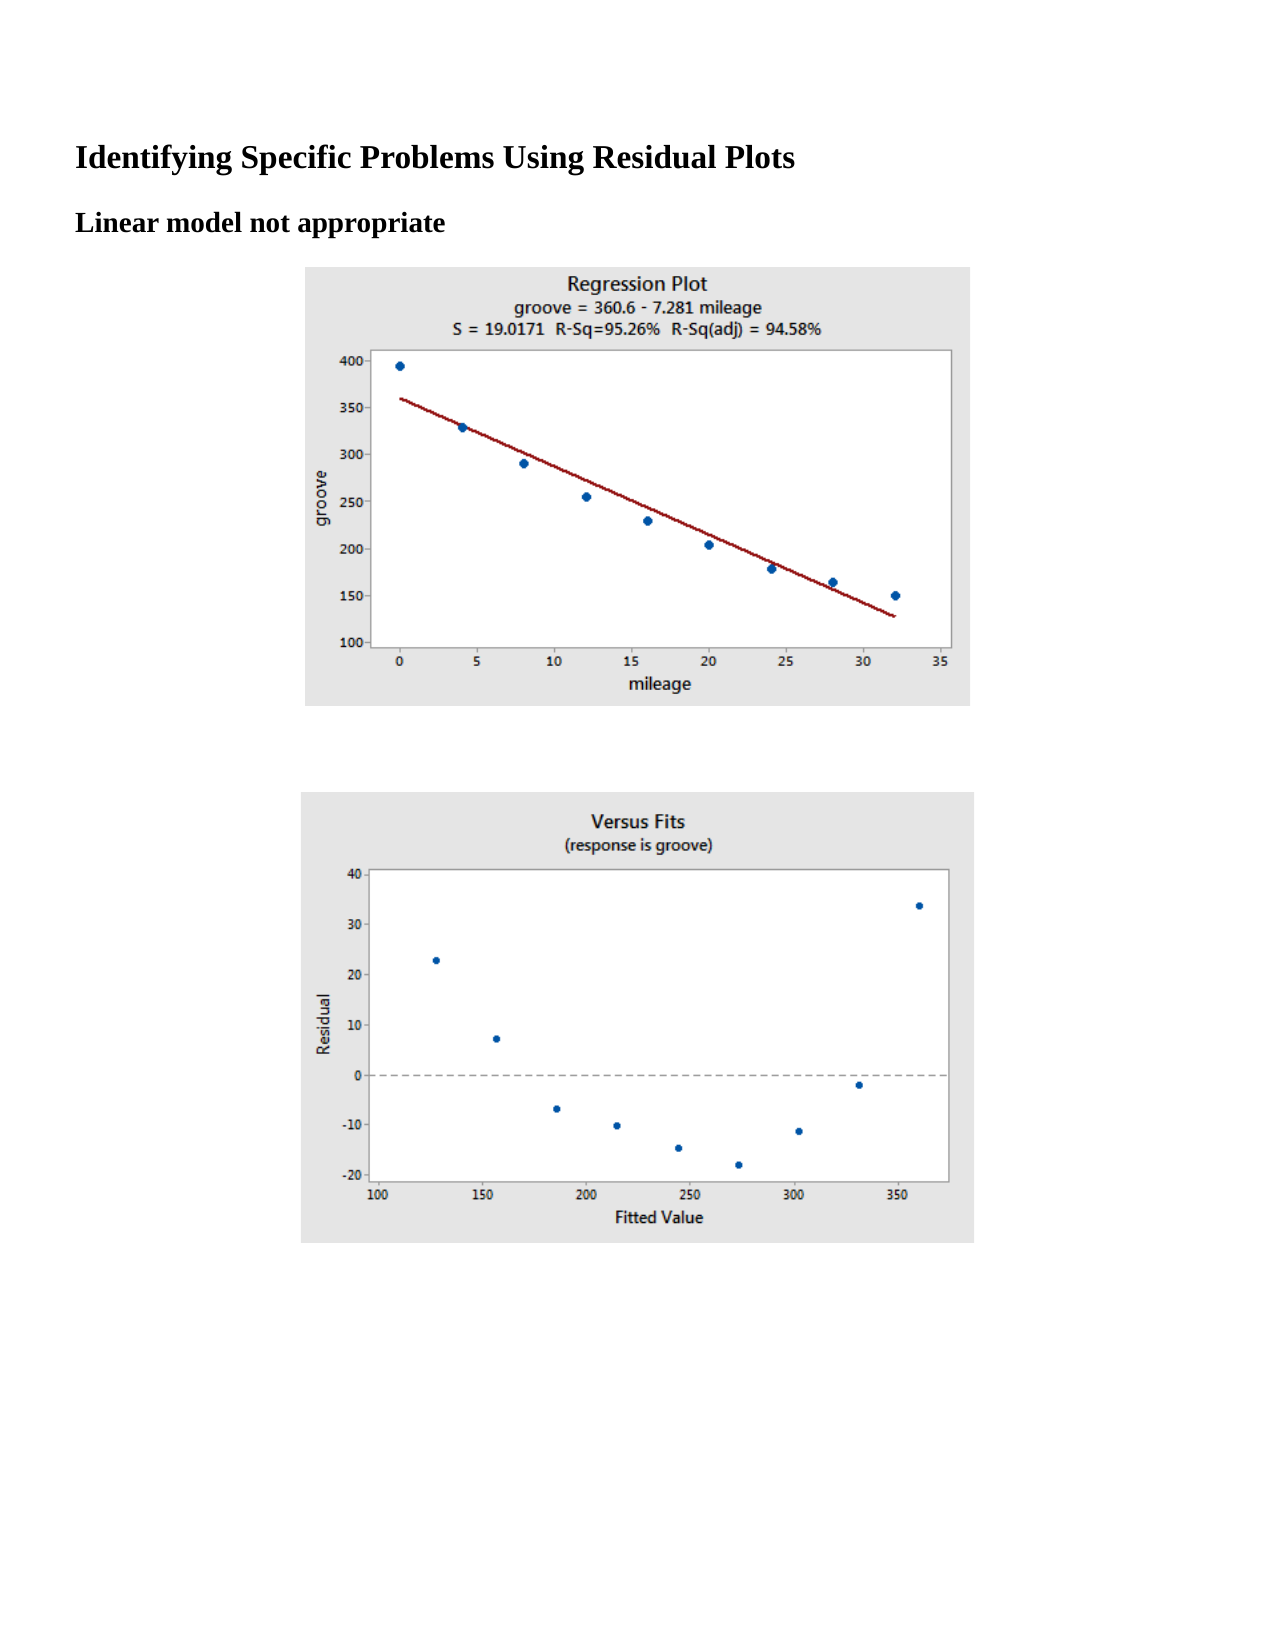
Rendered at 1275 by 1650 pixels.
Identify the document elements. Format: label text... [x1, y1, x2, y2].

picture [300, 792, 975, 1243]
text Linear model not appropriate [75, 205, 1200, 239]
picture [305, 267, 971, 706]
text Identifying Specific Problems Using Residual Plots [75, 138, 1200, 176]
